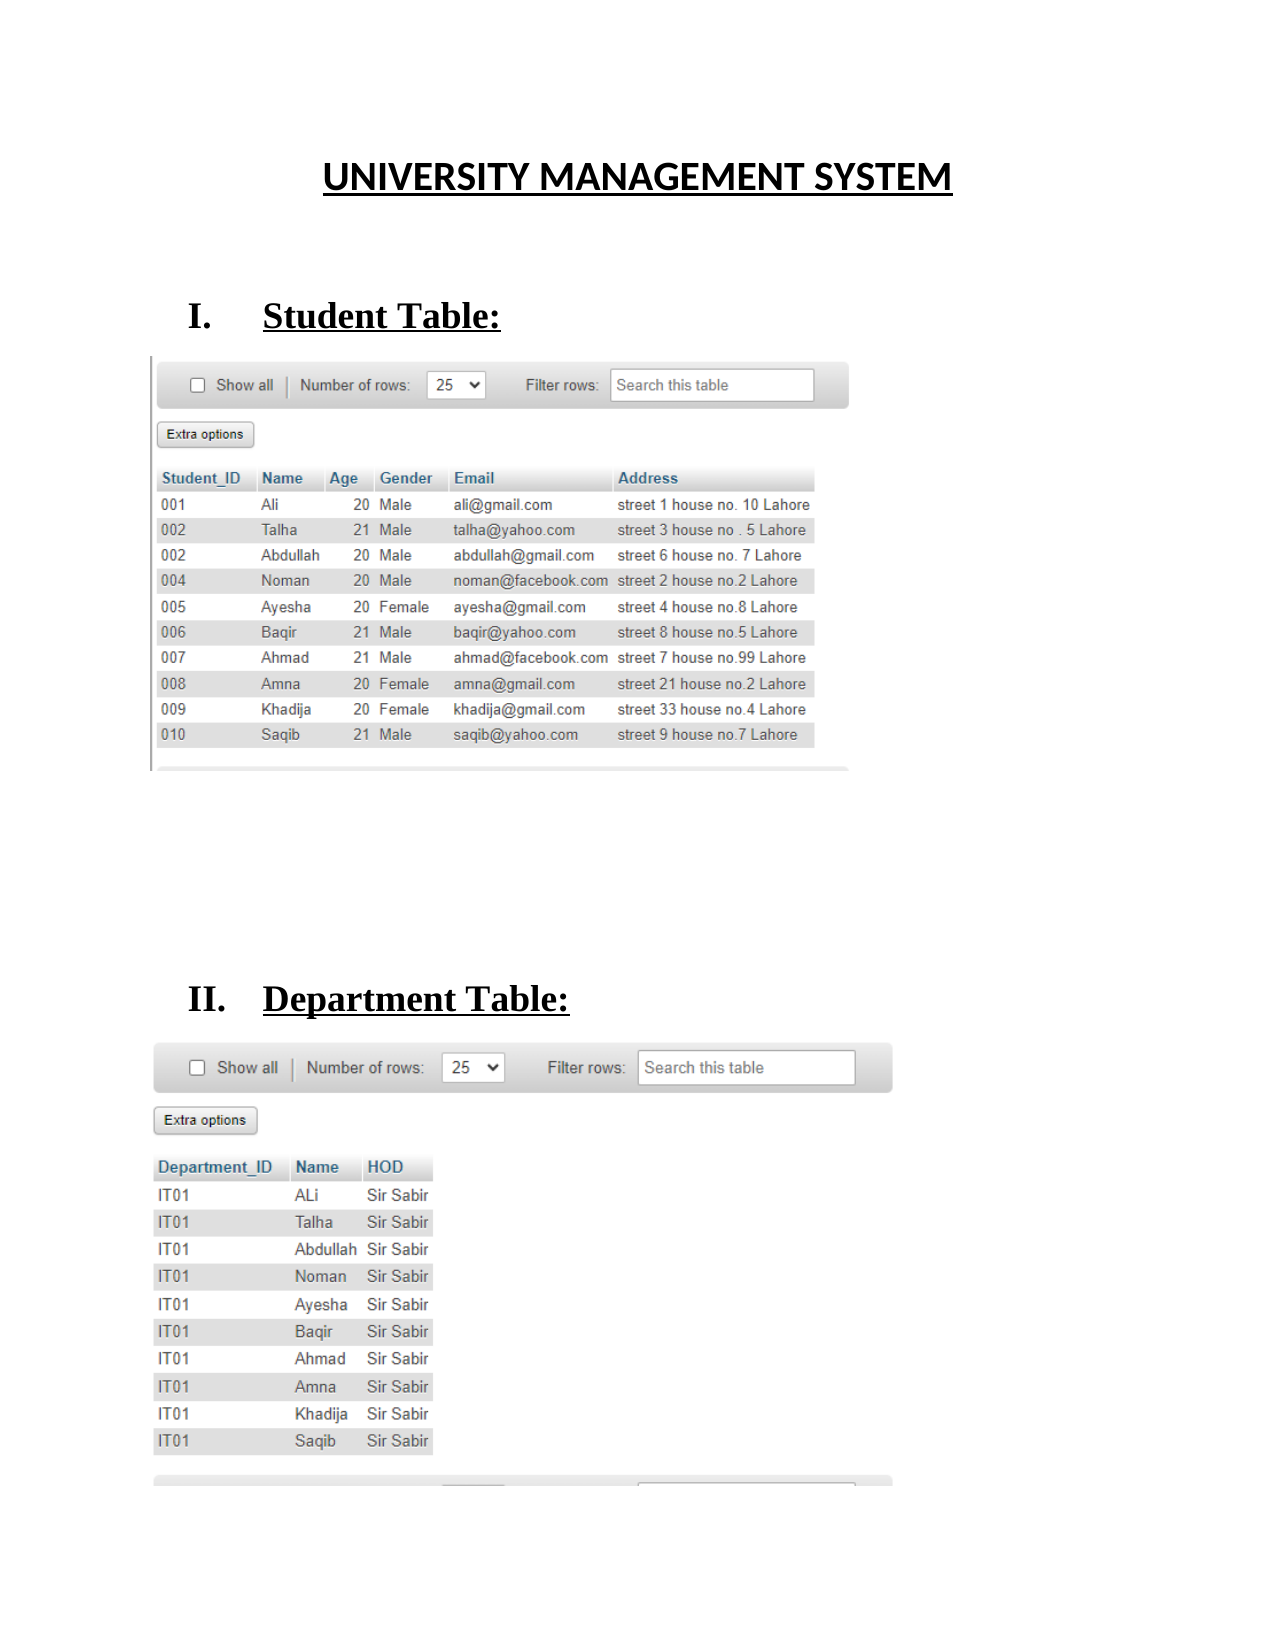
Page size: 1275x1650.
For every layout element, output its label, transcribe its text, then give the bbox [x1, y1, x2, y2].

subtitle Department Table: [187, 977, 1125, 1020]
picture [150, 356, 1082, 771]
picture [150, 1040, 916, 1486]
subtitle Student Table: [187, 293, 1125, 336]
subtitle UNIVERSITY MANAGEMENT SYSTEM [150, 150, 1125, 201]
